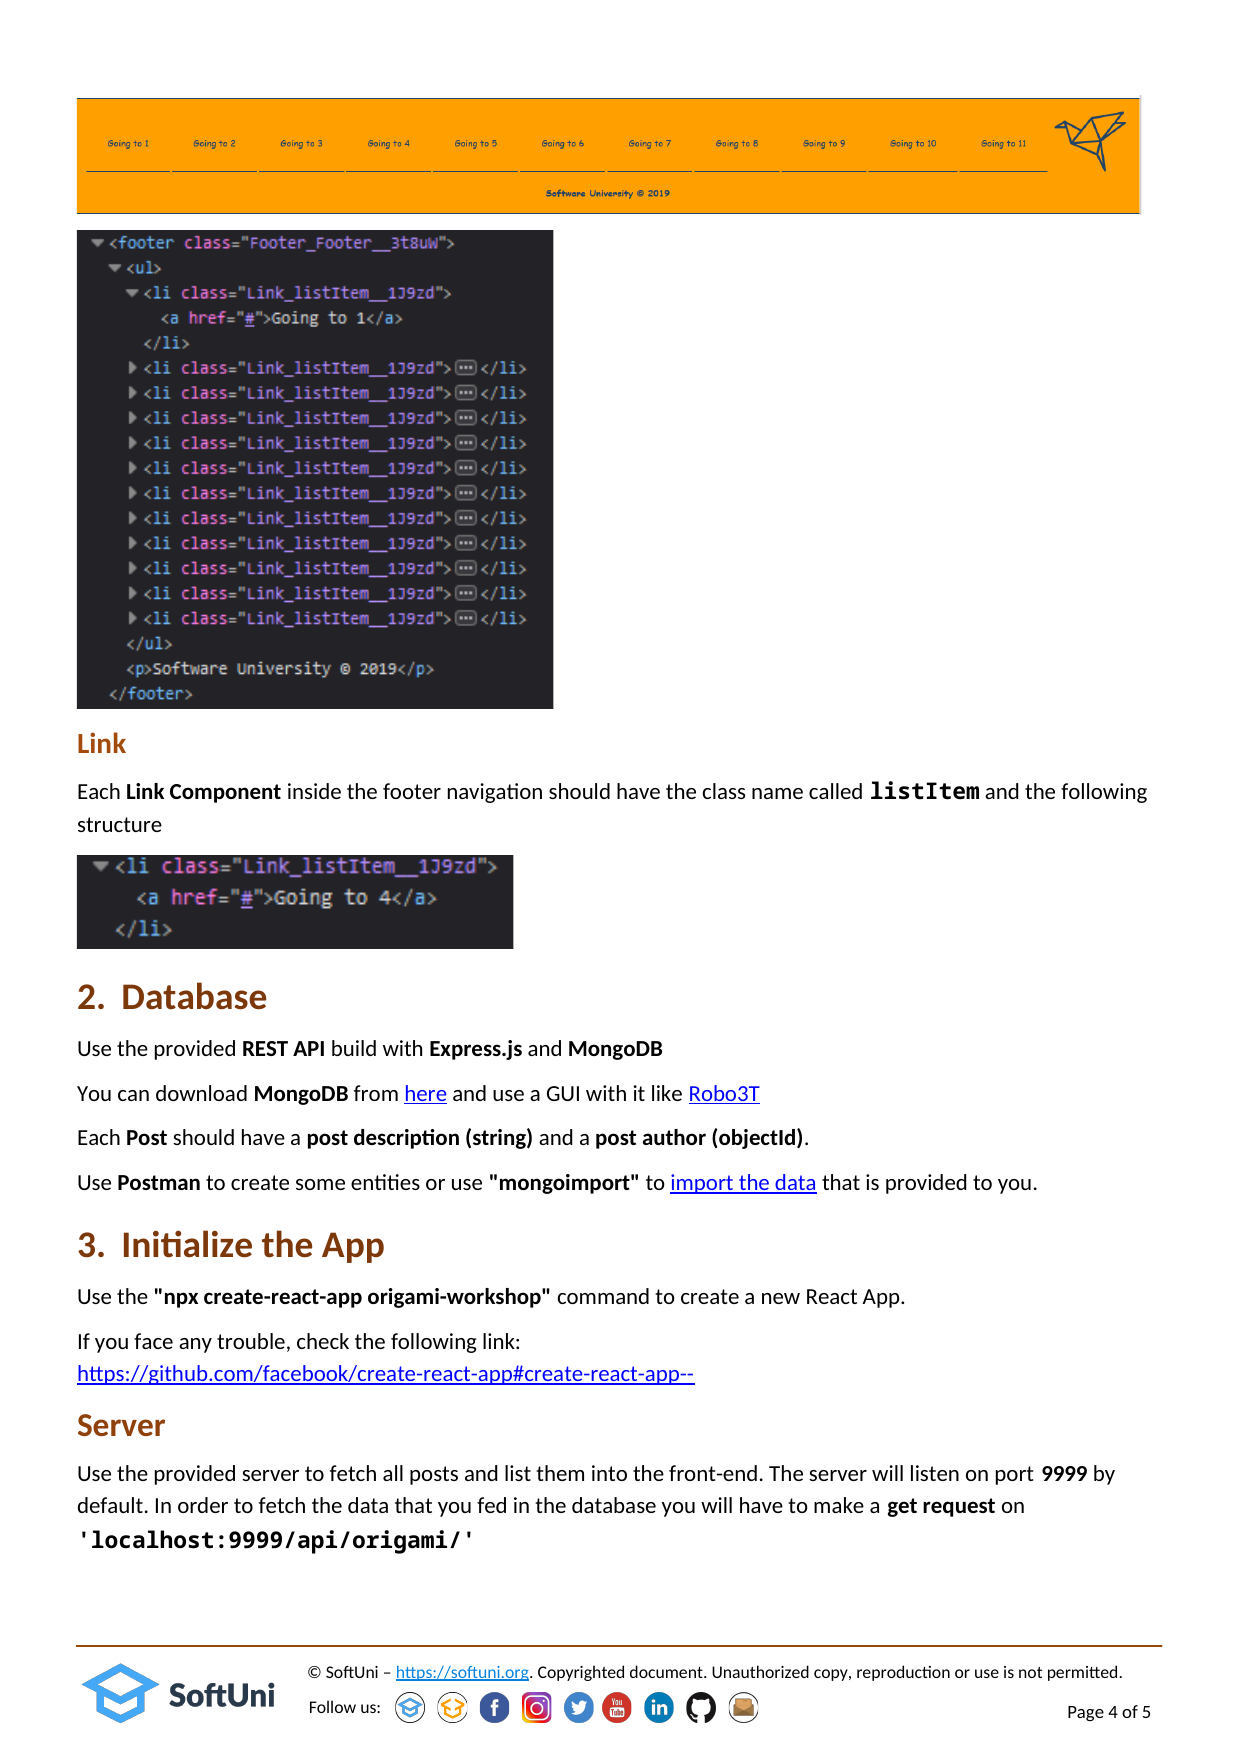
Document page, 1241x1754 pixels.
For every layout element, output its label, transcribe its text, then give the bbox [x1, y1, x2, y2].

picture [644, 1692, 653, 1701]
text Each Post should have a post description (string) and a post author (objectId). [77, 1123, 1163, 1152]
picture [479, 1692, 510, 1723]
picture [76, 855, 514, 949]
picture [658, 1705, 667, 1714]
picture [644, 1714, 653, 1723]
picture [76, 95, 1142, 215]
text Each Link Component inside the footer navigation should have the class name called listItem and the following structure [77, 775, 1163, 838]
picture [686, 1692, 716, 1723]
picture [76, 230, 554, 709]
picture [564, 1692, 594, 1723]
picture [437, 1692, 468, 1723]
subtitle Server [77, 1404, 1163, 1444]
picture [602, 1692, 632, 1723]
picture [75, 1658, 281, 1729]
text If you face any trouble, check the following link: https://github.com/facebook/create-react-app#create-react-app-- [77, 1327, 1163, 1387]
picture [665, 1692, 674, 1701]
picture [665, 1714, 674, 1723]
subtitle Initialize the App [77, 1221, 1163, 1267]
picture [395, 1692, 425, 1723]
text Use the provided server to fetch all posts and list them into the front-end. The server will listen on port 9999 by default. In order to fetch the data that you fed in the database you will have to make a get request on 'localhost:9999/api/origami/' [77, 1459, 1163, 1555]
picture [522, 1692, 552, 1723]
text Use the "npx create-react-app origami-workshop" command to create a new React App. [77, 1282, 1163, 1310]
text You can download MongoDB from here and use a GUI with it like Robo3T [77, 1079, 1163, 1107]
subtitle Database [77, 973, 1163, 1019]
text Use Postman to create some entities or use "mongoimport" to import the data that is provided to you. [77, 1168, 1163, 1196]
subtitle Link [77, 726, 1163, 761]
picture [728, 1692, 759, 1723]
text Use the provided REST API build with Express.js and MongoDB [77, 1034, 1163, 1062]
